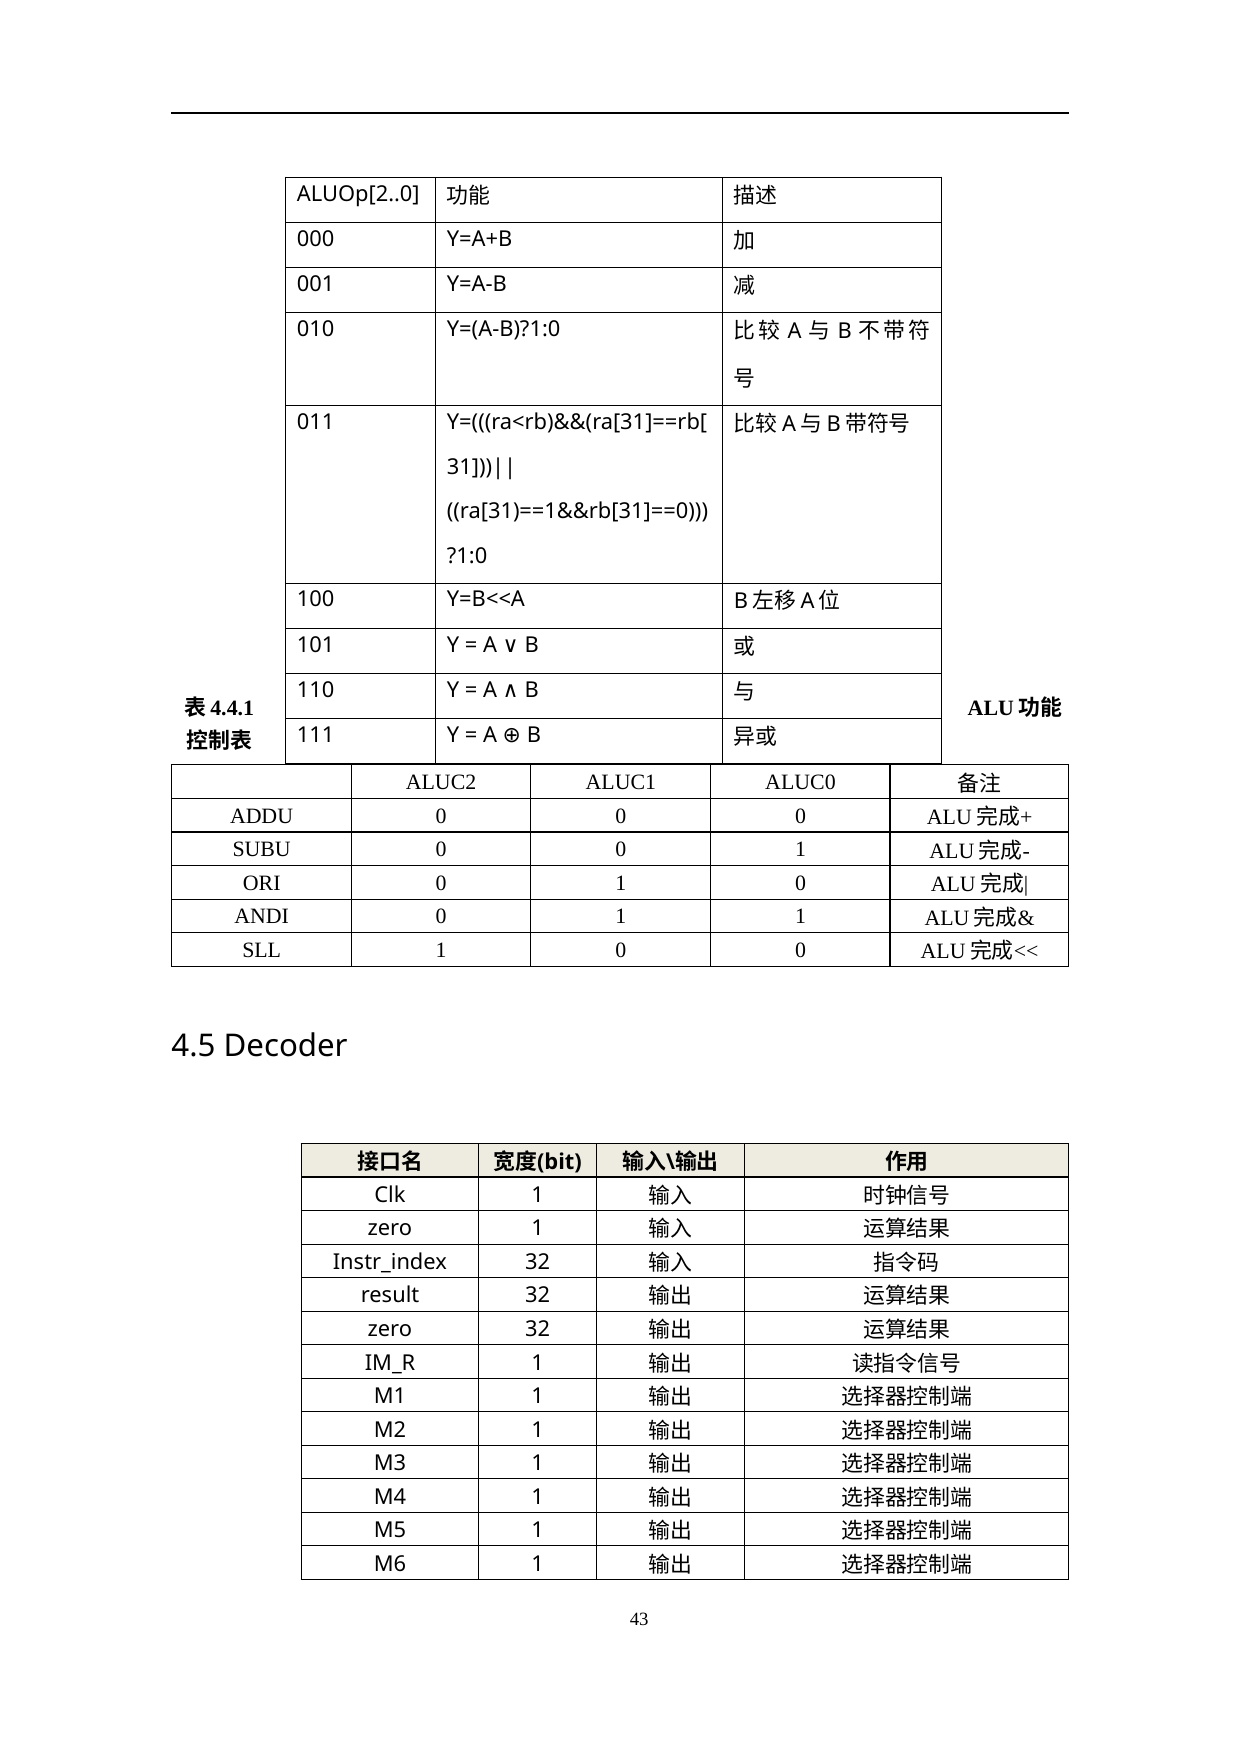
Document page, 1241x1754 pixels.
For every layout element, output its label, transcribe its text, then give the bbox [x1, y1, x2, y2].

table_cell B左移A位 [723, 584, 941, 628]
table_cell ALU完成| [891, 866, 1068, 898]
table_cell 0 [531, 833, 710, 865]
table_cell 32 [479, 1312, 596, 1344]
table_cell 输出 [597, 1379, 744, 1411]
table_cell 0 [352, 833, 530, 865]
table_cell 1 [479, 1446, 596, 1478]
table_header ALUOp[2..0] [286, 178, 435, 222]
table_cell 010 [286, 313, 435, 405]
table_cell 加 [723, 223, 941, 267]
table_cell zero [302, 1312, 478, 1344]
table_cell ORI [172, 866, 351, 898]
table_cell 输出 [597, 1312, 744, 1344]
table_header 描述 [723, 178, 941, 222]
table_cell 运算结果 [745, 1211, 1068, 1243]
table_cell Y=B<<A [436, 584, 722, 628]
table_cell 0 [711, 866, 889, 898]
table_header [172, 765, 351, 798]
table_header ALUC1 [531, 765, 710, 798]
table_cell 运算结果 [745, 1278, 1068, 1311]
table_cell 0 [531, 933, 710, 966]
table_cell SLL [172, 933, 351, 966]
table_cell 减 [723, 268, 941, 312]
table_cell 选择器控制端 [745, 1479, 1068, 1512]
table_cell 异或 [723, 719, 941, 763]
table_cell 指令码 [745, 1245, 1068, 1277]
table_cell Y = A ⊕ B [436, 719, 722, 763]
table_cell 选择器控制端 [745, 1379, 1068, 1411]
subtitle 4.5 Decoder [171, 1012, 1069, 1077]
table_header 作用 [745, 1144, 1068, 1176]
table_header ALUC0 [711, 765, 889, 798]
table_cell SUBU [172, 833, 351, 865]
table_cell Y=A+B [436, 223, 722, 267]
table_cell zero [302, 1211, 478, 1243]
table_cell 1 [479, 1379, 596, 1411]
table_cell 1 [531, 900, 710, 932]
table_cell 32 [479, 1278, 596, 1311]
table_cell 输入 [597, 1245, 744, 1277]
table_cell 0 [352, 900, 530, 932]
table_cell 1 [711, 900, 889, 932]
table_cell 与 [723, 674, 941, 718]
table_cell 1 [479, 1479, 596, 1512]
text 表4.4.1 ALU功能控制表 [171, 690, 285, 755]
table_cell 1 [479, 1178, 596, 1210]
table_cell 1 [479, 1412, 596, 1445]
table_cell 选择器控制端 [745, 1446, 1068, 1478]
table_cell 时钟信号 [745, 1178, 1068, 1210]
table_header 输入\输出 [597, 1144, 744, 1176]
table_cell Clk [302, 1178, 478, 1210]
table_cell M3 [302, 1446, 478, 1478]
table_cell M2 [302, 1412, 478, 1445]
table_cell Instr_index [302, 1245, 478, 1277]
table_cell Y = A ∨ B [436, 629, 722, 673]
table_cell ALU完成- [891, 833, 1068, 865]
table_cell M1 [302, 1379, 478, 1411]
table_cell 1 [479, 1546, 596, 1579]
table_cell 比较A与B不带符号 [723, 313, 941, 405]
table_cell 输出 [597, 1479, 744, 1512]
text 表4.4.1 ALU功能控制表 [942, 690, 1069, 755]
table_header 接口名 [302, 1144, 478, 1176]
table_cell Y=(((ra<rb)&&(ra[31]==rb[31]))||((ra[31)==1&&rb[31]==0)))?1:0 [436, 406, 722, 582]
table_cell 输出 [597, 1513, 744, 1545]
table_header ALUC2 [352, 765, 530, 798]
table_cell 1 [479, 1211, 596, 1243]
table_cell 读指令信号 [745, 1345, 1068, 1378]
table_cell 输入 [597, 1211, 744, 1243]
table_cell 输出 [597, 1278, 744, 1311]
table_cell 1 [479, 1345, 596, 1378]
table_cell 110 [286, 674, 435, 718]
table_cell ALU完成& [891, 900, 1068, 932]
table_cell 选择器控制端 [745, 1546, 1068, 1579]
table_cell 1 [352, 933, 530, 966]
table_cell ADDU [172, 799, 351, 831]
table_cell 100 [286, 584, 435, 628]
table_cell 运算结果 [745, 1312, 1068, 1344]
table_cell 1 [711, 833, 889, 865]
table_cell M5 [302, 1513, 478, 1545]
table_cell 或 [723, 629, 941, 673]
table_cell 1 [479, 1513, 596, 1545]
table_cell M6 [302, 1546, 478, 1579]
table_cell Y=(A-B)?1:0 [436, 313, 722, 405]
table_cell 111 [286, 719, 435, 763]
table_cell 1 [531, 866, 710, 898]
table_cell 输出 [597, 1546, 744, 1579]
table_cell 0 [352, 799, 530, 831]
table_cell 输出 [597, 1345, 744, 1378]
table_cell 001 [286, 268, 435, 312]
table_cell 比较A与B带符号 [723, 406, 941, 582]
table_cell ALU完成+ [891, 799, 1068, 831]
table_cell M4 [302, 1479, 478, 1512]
table_header 备注 [891, 765, 1068, 798]
table_cell 101 [286, 629, 435, 673]
table_cell 0 [711, 933, 889, 966]
table_cell Y=A-B [436, 268, 722, 312]
table_cell 输入 [597, 1178, 744, 1210]
table_cell ALU完成<< [891, 933, 1068, 966]
table_cell 输出 [597, 1412, 744, 1445]
table_cell 0 [711, 799, 889, 831]
table_header 宽度(bit) [479, 1144, 596, 1176]
table_cell 0 [352, 866, 530, 898]
table_cell IM_R [302, 1345, 478, 1378]
table_cell 选择器控制端 [745, 1412, 1068, 1445]
table_cell Y = A ∧ B [436, 674, 722, 718]
table_cell 011 [286, 406, 435, 582]
table_cell 32 [479, 1245, 596, 1277]
table_cell result [302, 1278, 478, 1311]
table_cell 0 [531, 799, 710, 831]
table_cell 输出 [597, 1446, 744, 1478]
table_header 功能 [436, 178, 722, 222]
table_cell ANDI [172, 900, 351, 932]
table_cell 选择器控制端 [745, 1513, 1068, 1545]
table_cell 000 [286, 223, 435, 267]
